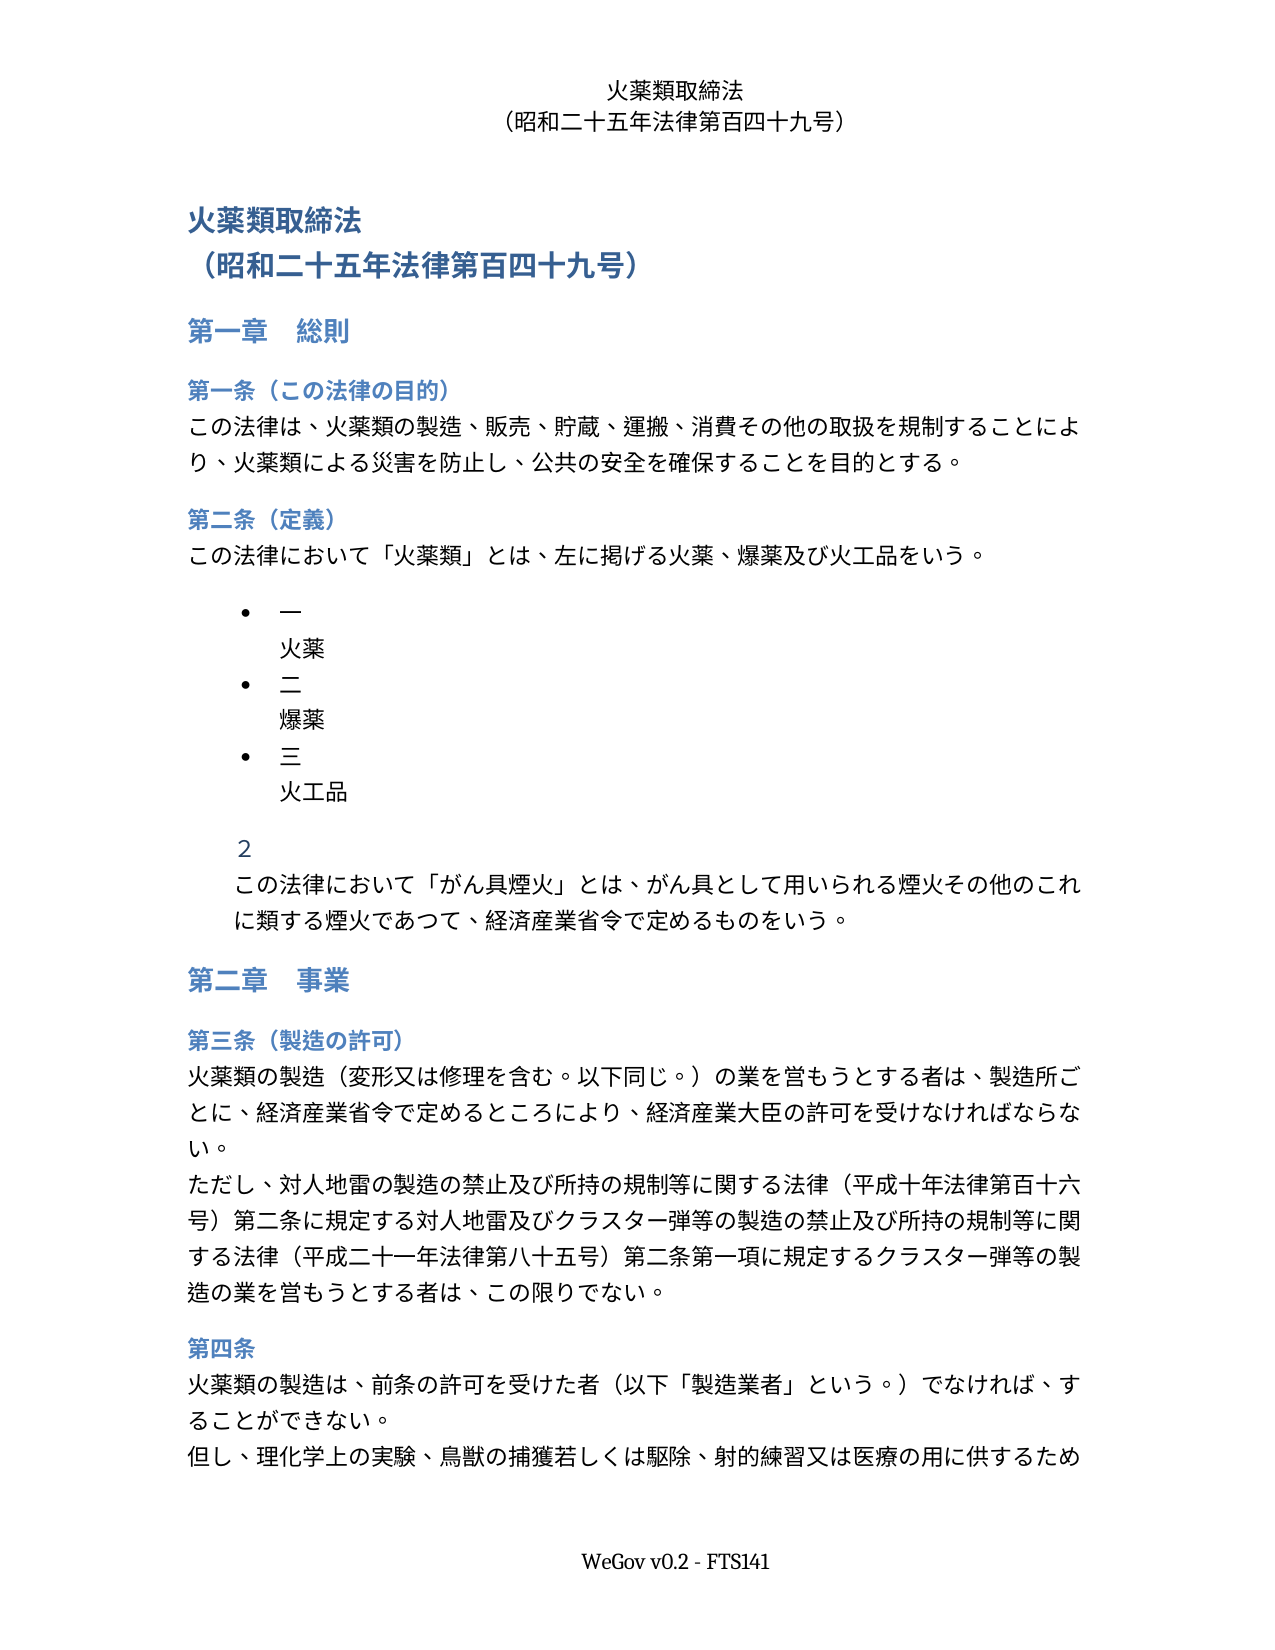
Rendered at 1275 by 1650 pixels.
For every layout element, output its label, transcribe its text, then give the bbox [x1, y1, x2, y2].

subtitle 第四条 [187, 1333, 1087, 1364]
subtitle 第三条（製造の許可） [187, 1025, 1087, 1056]
text この法律は、火薬類の製造、販売、貯蔵、運搬、消費その他の取扱を規制することにより、火薬類による災害を防止し、公共の安全を確保することを目的とする。 [187, 411, 1087, 478]
subtitle 第二条（定義） [187, 504, 1087, 535]
subtitle 第一条（この法律の目的） [187, 375, 1087, 407]
subtitle 第一章 総則 [187, 312, 1087, 349]
text この法律において「火薬類」とは、左に掲げる火薬、爆薬及び火工品をいう。 [187, 540, 1087, 571]
text 火薬類の製造（変形又は修理を含む。以下同じ。）の業を営もうとする者は、製造所ごとに、経済産業省令で定めるところにより、経済産業大臣の許可を受けなければならない。 ただし、対人地雷の製造の禁止及び所持の規制等に関する法律（平成十年法律第百十六号）第二条に規定する対人地雷及びクラスター弾等の製造の禁止及び所持の規制等に関する法律（平成二十一年法律第八十五号）第二条第一項に規定するクラスター弾等の製造の業を営もうとする者は、この限りでない。 [187, 1061, 1087, 1308]
subtitle 火薬類取締法 （昭和二十五年法律第百四十九号） [187, 200, 1087, 285]
subtitle ２ [233, 833, 1087, 864]
list 一 火薬 [242, 597, 1087, 664]
subtitle 第二章 事業 [187, 962, 1087, 999]
list 三 火工品 [242, 740, 1087, 808]
text 火薬類の製造は、前条の許可を受けた者（以下「製造業者」という。）でなければ、することができない。 但し、理化学上の実験、鳥獣の捕獲若しくは駆除、射的練習又は医療の用に供するため製造する火薬類で、経済産業省令で定める数量以下のものを製造する場合は、この限りでない。 [187, 1369, 1087, 1472]
list 二 爆薬 [242, 668, 1087, 736]
text この法律において「がん具煙火」とは、がん具として用いられる煙火その他のこれに類する煙火であつて、経済産業省令で定めるものをいう。 [233, 869, 1087, 936]
